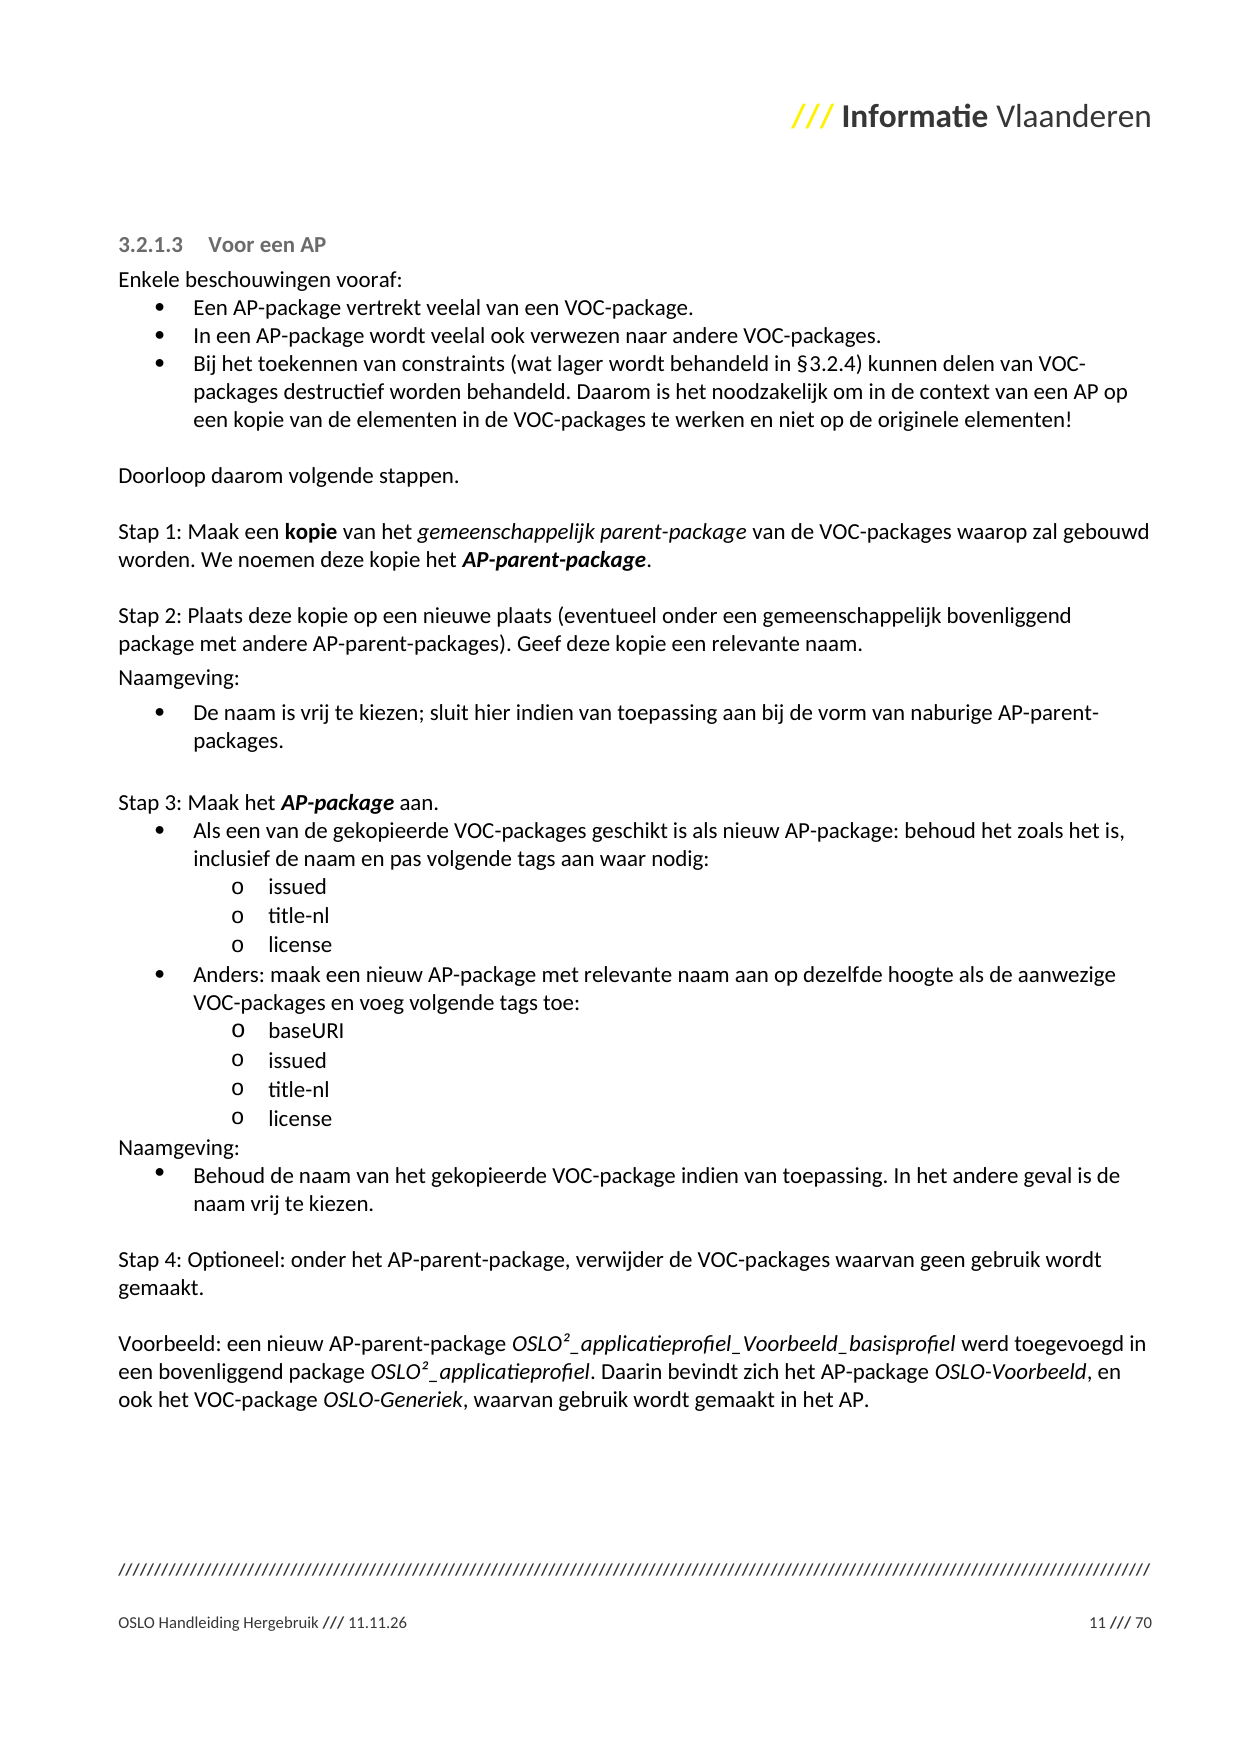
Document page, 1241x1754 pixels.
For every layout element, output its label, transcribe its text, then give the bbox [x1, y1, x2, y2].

text Stap 2: Plaats deze kopie op een nieuwe plaats (eventueel onder een gemeenschappelijk bovenliggend package met andere AP-parent-packages). Geef deze kopie een relevante naam. [118, 601, 1152, 657]
text Stap 4: Optioneel: onder het AP-parent-package, verwijder de VOC-packages waarvan geen gebruik wordt gemaakt. [118, 1245, 1152, 1301]
list De naam is vrij te kiezen; sluit hier indien van toepassing aan bij de vorm van naburige AP-parent-packages. [156, 698, 1152, 754]
list In een AP-package wordt veelal ook verwezen naar andere VOC-packages. [156, 321, 1152, 349]
text Naamgeving: [118, 663, 1152, 691]
list Anders: maak een nieuw AP-package met relevante naam aan op dezelfde hoogte als de aanwezige VOC-packages en voeg volgende tags toe: [156, 960, 1152, 1016]
list issued [231, 1046, 1152, 1075]
list Een AP-package vertrekt veelal van een VOC-package. [156, 293, 1152, 321]
text Enkele beschouwingen vooraf: [118, 265, 1152, 293]
text Stap 3: Maak het AP-package aan. [118, 788, 1152, 816]
list license [231, 1104, 1152, 1133]
text Doorloop daarom volgende stappen. [118, 461, 1152, 489]
list Als een van de gekopieerde VOC-packages geschikt is als nieuw AP-package: behoud het zoals het is, inclusief de naam en pas volgende tags aan waar nodig: [156, 816, 1152, 872]
list issued [231, 872, 1152, 901]
list license [231, 931, 1152, 960]
text Voorbeeld: een nieuw AP-parent-package OSLO²_applicatieprofiel_Voorbeeld_basisprofiel werd toegevoegd in een bovenliggend package OSLO²_applicatieprofiel. Daarin bevindt zich het AP-package OSLO-Voorbeeld, en ook het VOC-package OSLO-Generiek, waarvan gebruik wordt gemaakt in het AP. [118, 1329, 1152, 1413]
text Stap 1: Maak een kopie van het gemeenschappelijk parent-package van de VOC-packages waarop zal gebouwd worden. We noemen deze kopie het AP-parent-package. [118, 517, 1152, 573]
list title-nl [231, 1075, 1152, 1104]
list Bij het toekennen van constraints (wat lager wordt behandeld in §3.2.4) kunnen delen van VOC-packages destructief worden behandeld. Daarom is het noodzakelijk om in de context van een AP op een kopie van de elementen in de VOC-packages te werken en niet op de originele elementen! [156, 349, 1152, 433]
list title-nl [231, 901, 1152, 931]
text Naamgeving: [118, 1133, 1152, 1161]
list Behoud de naam van het gekopieerde VOC-package indien van toepassing. In het andere geval is de naam vrij te kiezen. [156, 1161, 1152, 1217]
list baseURI [231, 1016, 1152, 1046]
subtitle Voor een AP [118, 230, 1152, 258]
